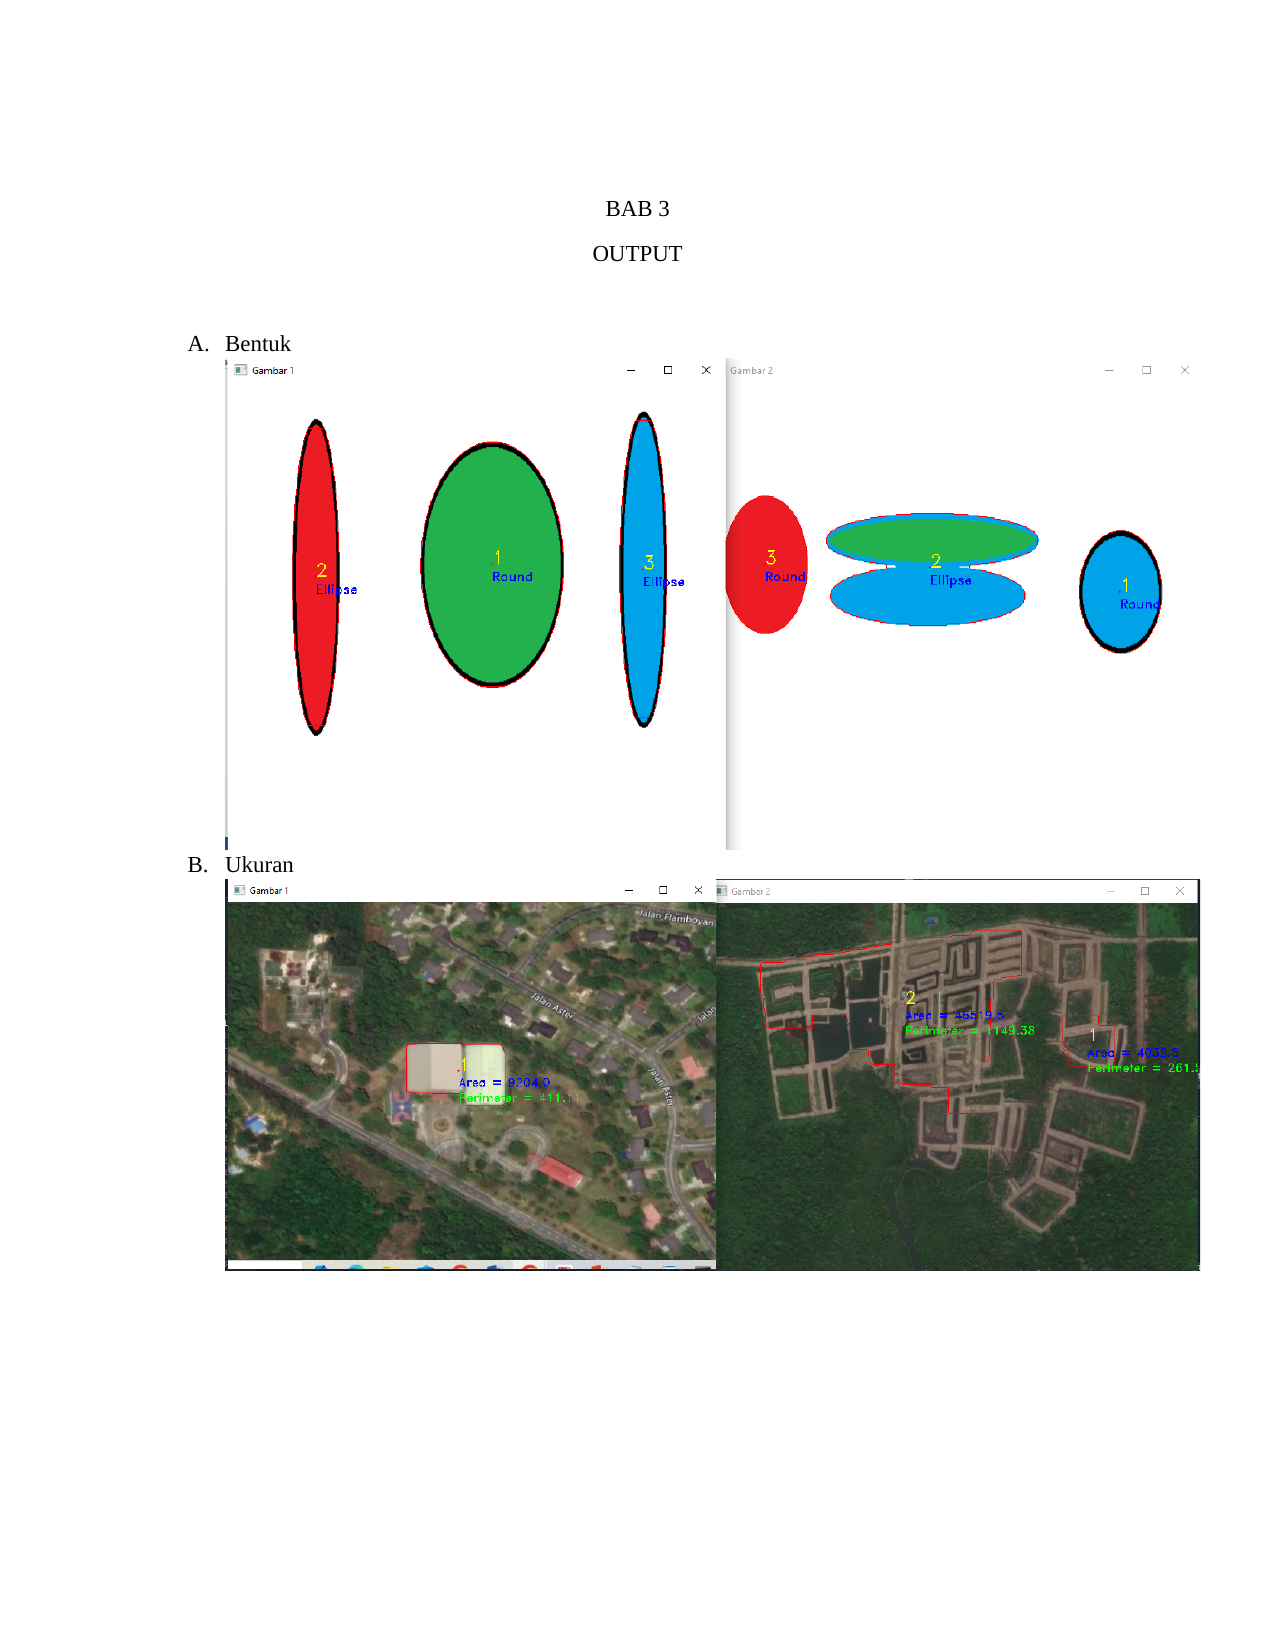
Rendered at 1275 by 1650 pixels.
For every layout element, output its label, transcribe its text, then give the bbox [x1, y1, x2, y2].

list Ukuran [187, 851, 1125, 878]
picture [225, 358, 1200, 850]
text BAB 3 [150, 195, 1125, 221]
picture [225, 879, 1200, 1271]
list Bentuk [187, 330, 1125, 357]
text OUTPUT [150, 240, 1125, 267]
